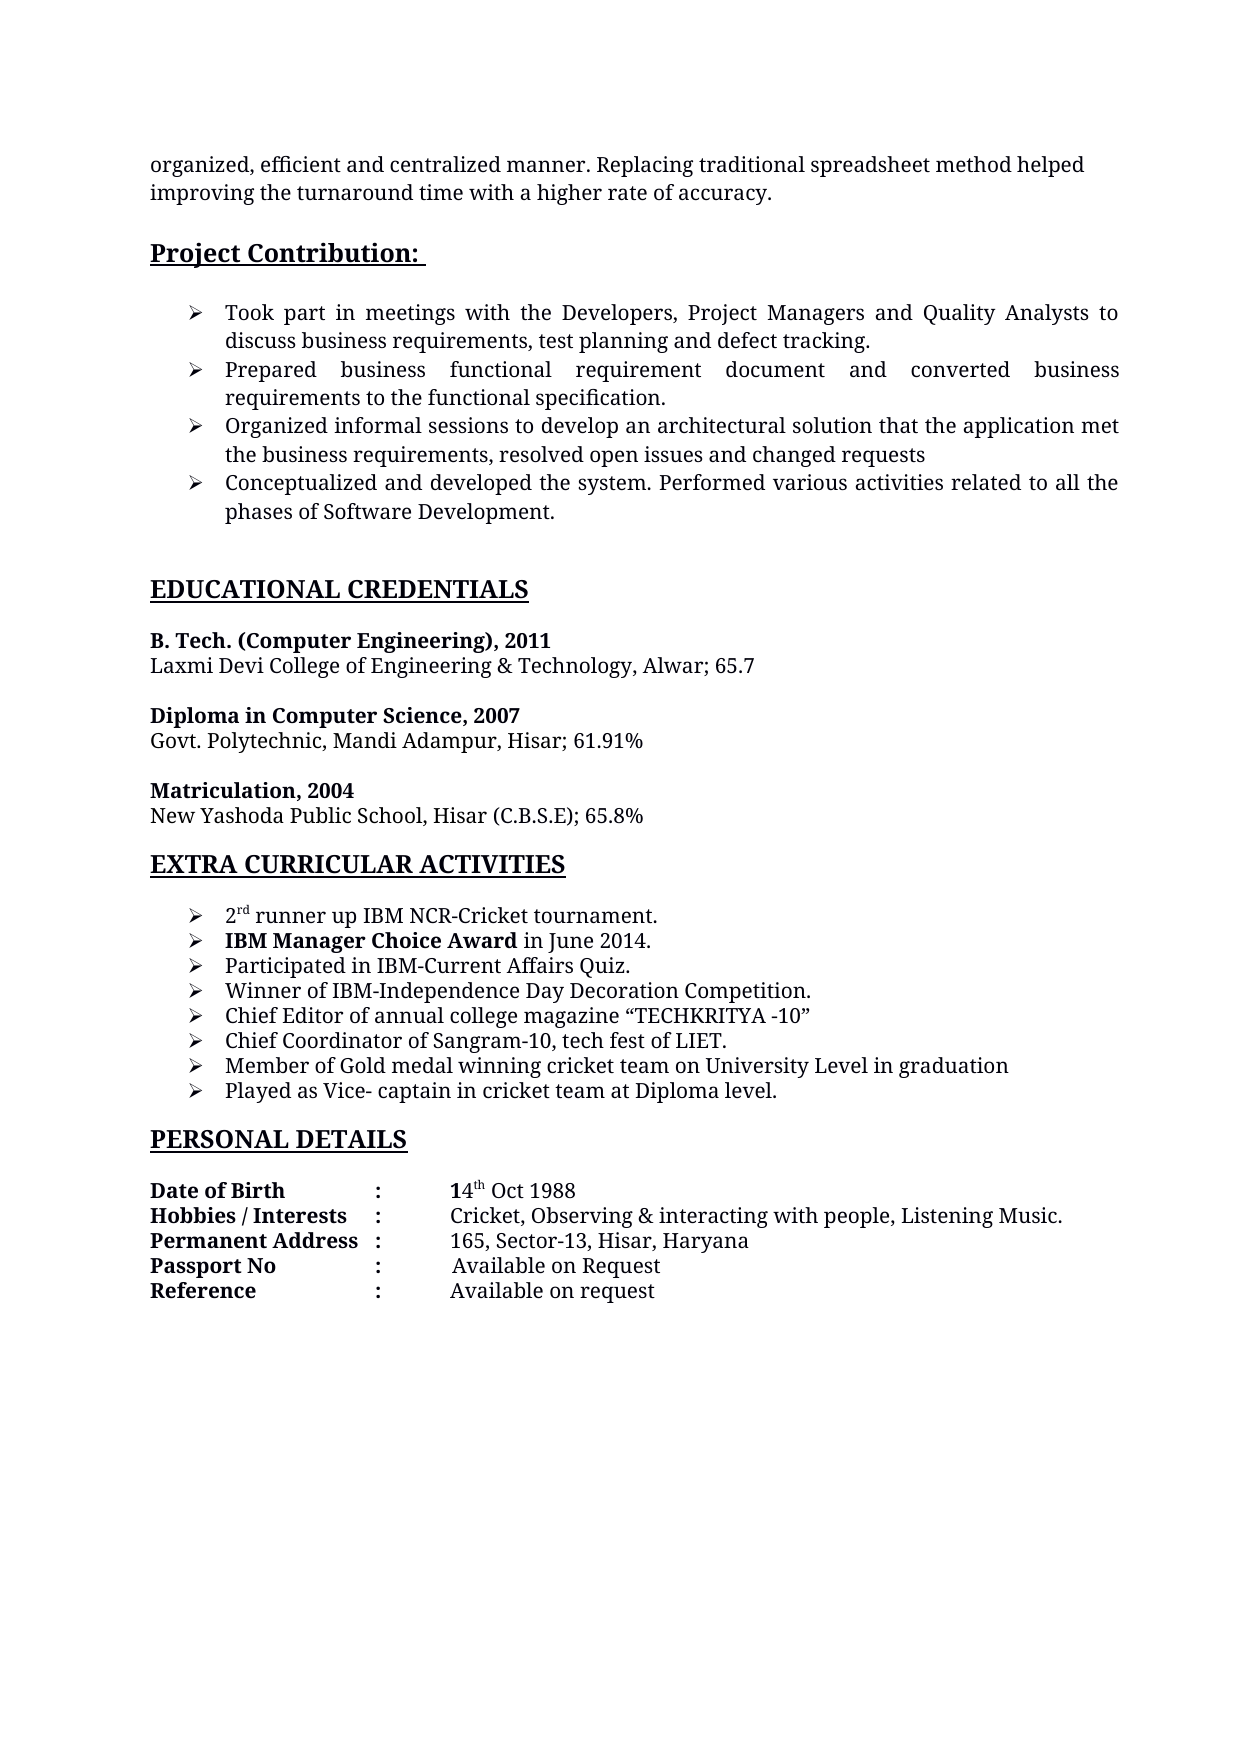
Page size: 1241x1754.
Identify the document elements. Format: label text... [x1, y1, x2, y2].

text Matriculation, 2004 [150, 779, 1120, 804]
text PERSONAL DETAILS [150, 1129, 1120, 1154]
list IBM Manager Choice Award in June 2014. [187, 929, 1120, 954]
text Project Contribution: [150, 235, 1120, 269]
list Member of Gold medal winning cricket team on University Level in graduation [187, 1054, 1120, 1079]
list Participated in IBM-Current Affairs Quiz. [187, 954, 1120, 979]
text Diploma in Computer Science, 2007 [150, 704, 1120, 729]
list Prepared business functional requirement document and converted business requirements to the functional specification. [187, 355, 1120, 412]
text EXTRA CURRICULAR ACTIVITIES [150, 854, 1120, 879]
text Laxmi Devi College of Engineering & Technology, Alwar; 65.7 [150, 654, 1120, 679]
text Reference : Available on request [150, 1279, 1120, 1304]
list Played as Vice- captain in cricket team at Diploma level. [187, 1079, 1120, 1104]
text Permanent Address : 165, Sector-13, Hisar, Haryana [150, 1229, 1120, 1254]
list Conceptualized and developed the system. Performed various activities related to all the phases of Software Development. [187, 468, 1120, 525]
text Govt. Polytechnic, Mandi Adampur, Hisar; 61.91% [150, 729, 1120, 754]
list Winner of IBM-Independence Day Decoration Competition. [187, 979, 1120, 1004]
text EDUCATIONAL CREDENTIALS [150, 579, 1120, 604]
list Chief Editor of annual college magazine “TECHKRITYA -10” [187, 1004, 1120, 1029]
text Date of Birth : 14th Oct 1988 [150, 1179, 1120, 1204]
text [150, 150, 1120, 207]
list 2rd runner up IBM NCR-Cricket tournament. [187, 904, 1120, 929]
list Took part in meetings with the Developers, Project Managers and Quality Analysts to discuss business requirements, test planning and defect tracking. [187, 298, 1120, 355]
text B. Tech. (Computer Engineering), 2011 [150, 629, 1120, 654]
text Hobbies / Interests : Cricket, Observing & interacting with people, Listening Music. [150, 1204, 1120, 1229]
list Chief Coordinator of Sangram-10, tech fest of LIET. [187, 1029, 1120, 1054]
text New Yashoda Public School, Hisar (C.B.S.E); 65.8% [150, 804, 1120, 829]
text Passport No : Available on Request [150, 1254, 1120, 1279]
